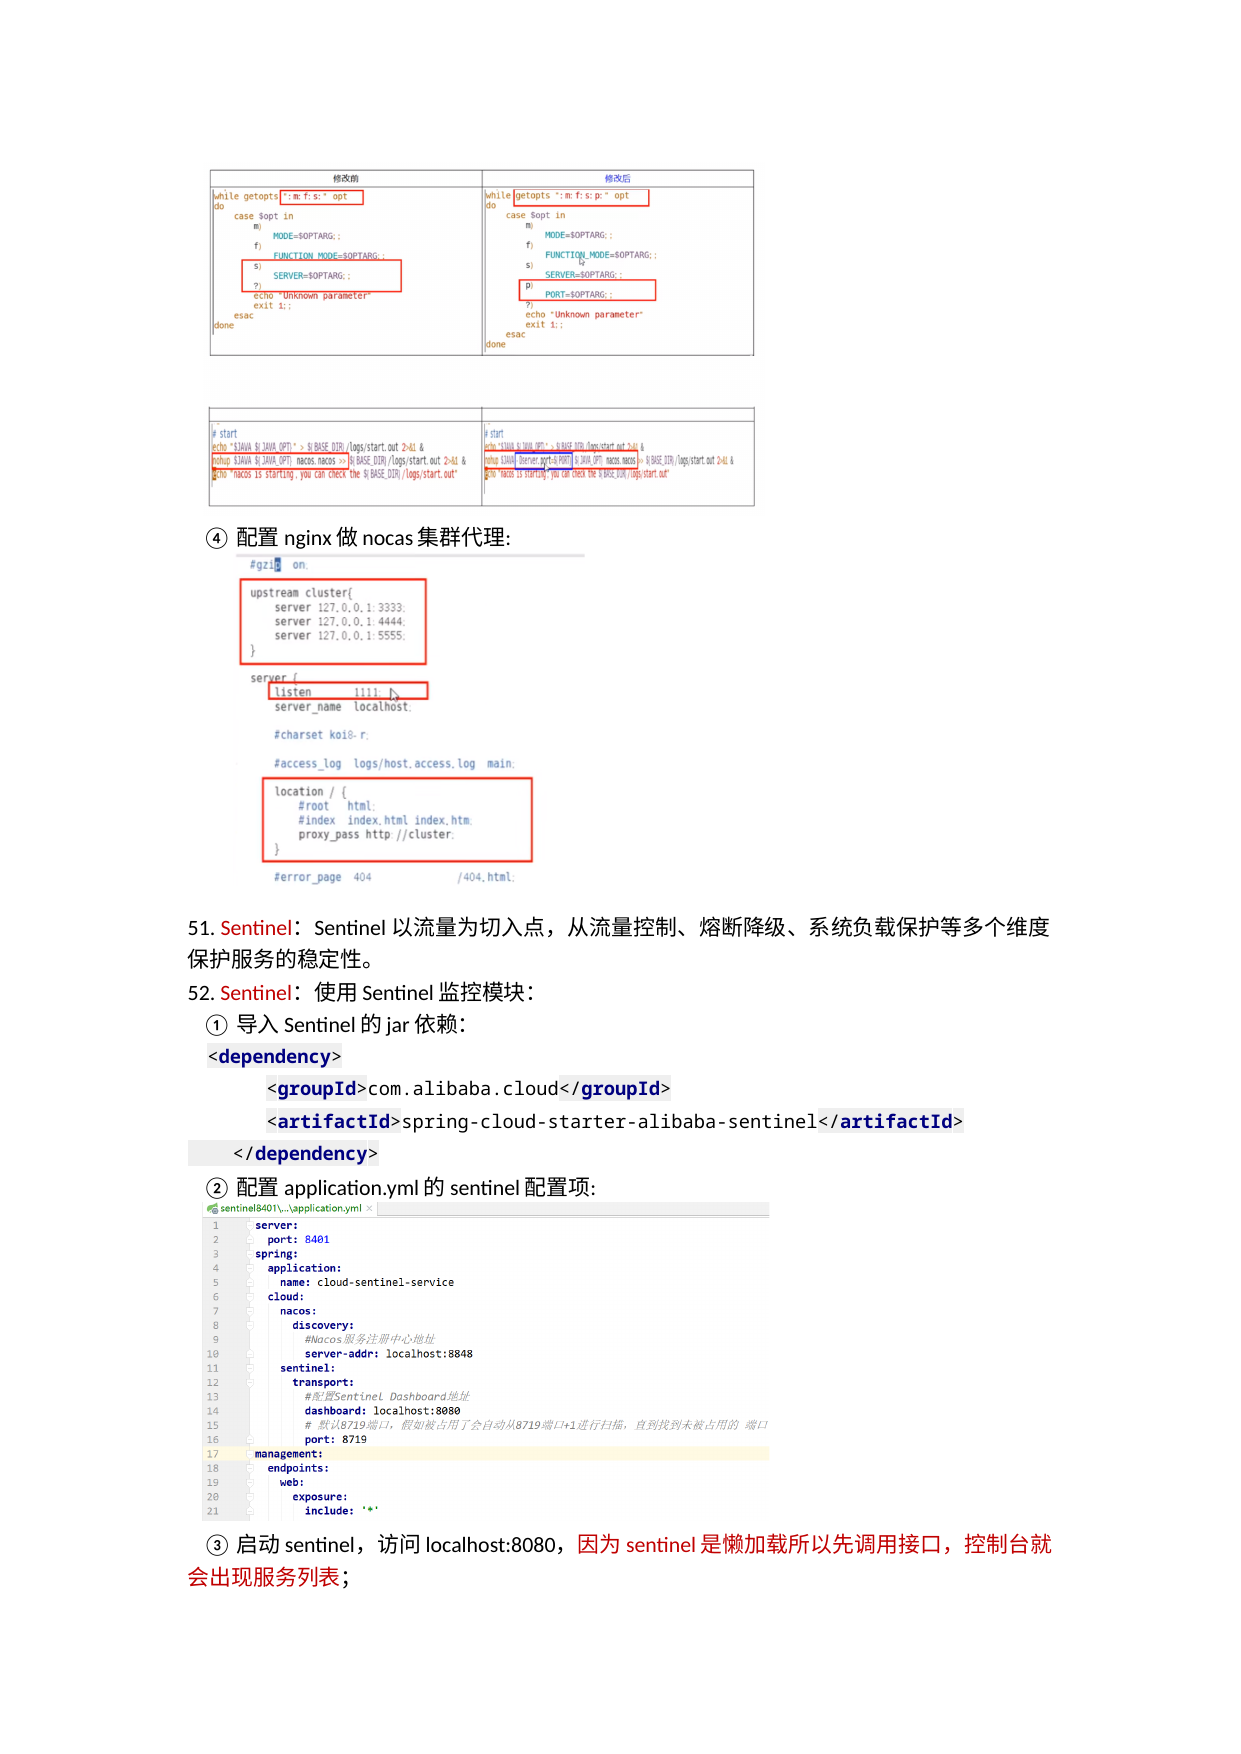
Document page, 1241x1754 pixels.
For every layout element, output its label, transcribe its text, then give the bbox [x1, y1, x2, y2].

text 52. Sentinel：使用Sentinel监控模块： [187, 974, 1053, 1007]
text 51. Sentinel：Sentinel 以流量为切入点，从流量控制、熔断降级、系统负载保护等多个维度保护服务的稳定性。 [187, 909, 1053, 974]
text ④配置nginx做nocas集群代理: [187, 519, 1053, 552]
picture [202, 162, 765, 516]
text ①导入Sentinel的jar依赖： [187, 1007, 1053, 1039]
picture [202, 1202, 770, 1521]
text ③启动sentinel，访问localhost:8080，因为sentinel是懒加载所以先调用接口，控制台就会出现服务列表； [187, 1527, 1053, 1592]
picture [231, 552, 585, 906]
text ②配置application.yml的sentinel配置项: [187, 1169, 1053, 1202]
text <dependency> <groupId>com.alibaba.cloud</groupId> <artifactId>spring-cloud-starter-alibaba-sentinel</artifactId> </dependency> [187, 1039, 1053, 1169]
